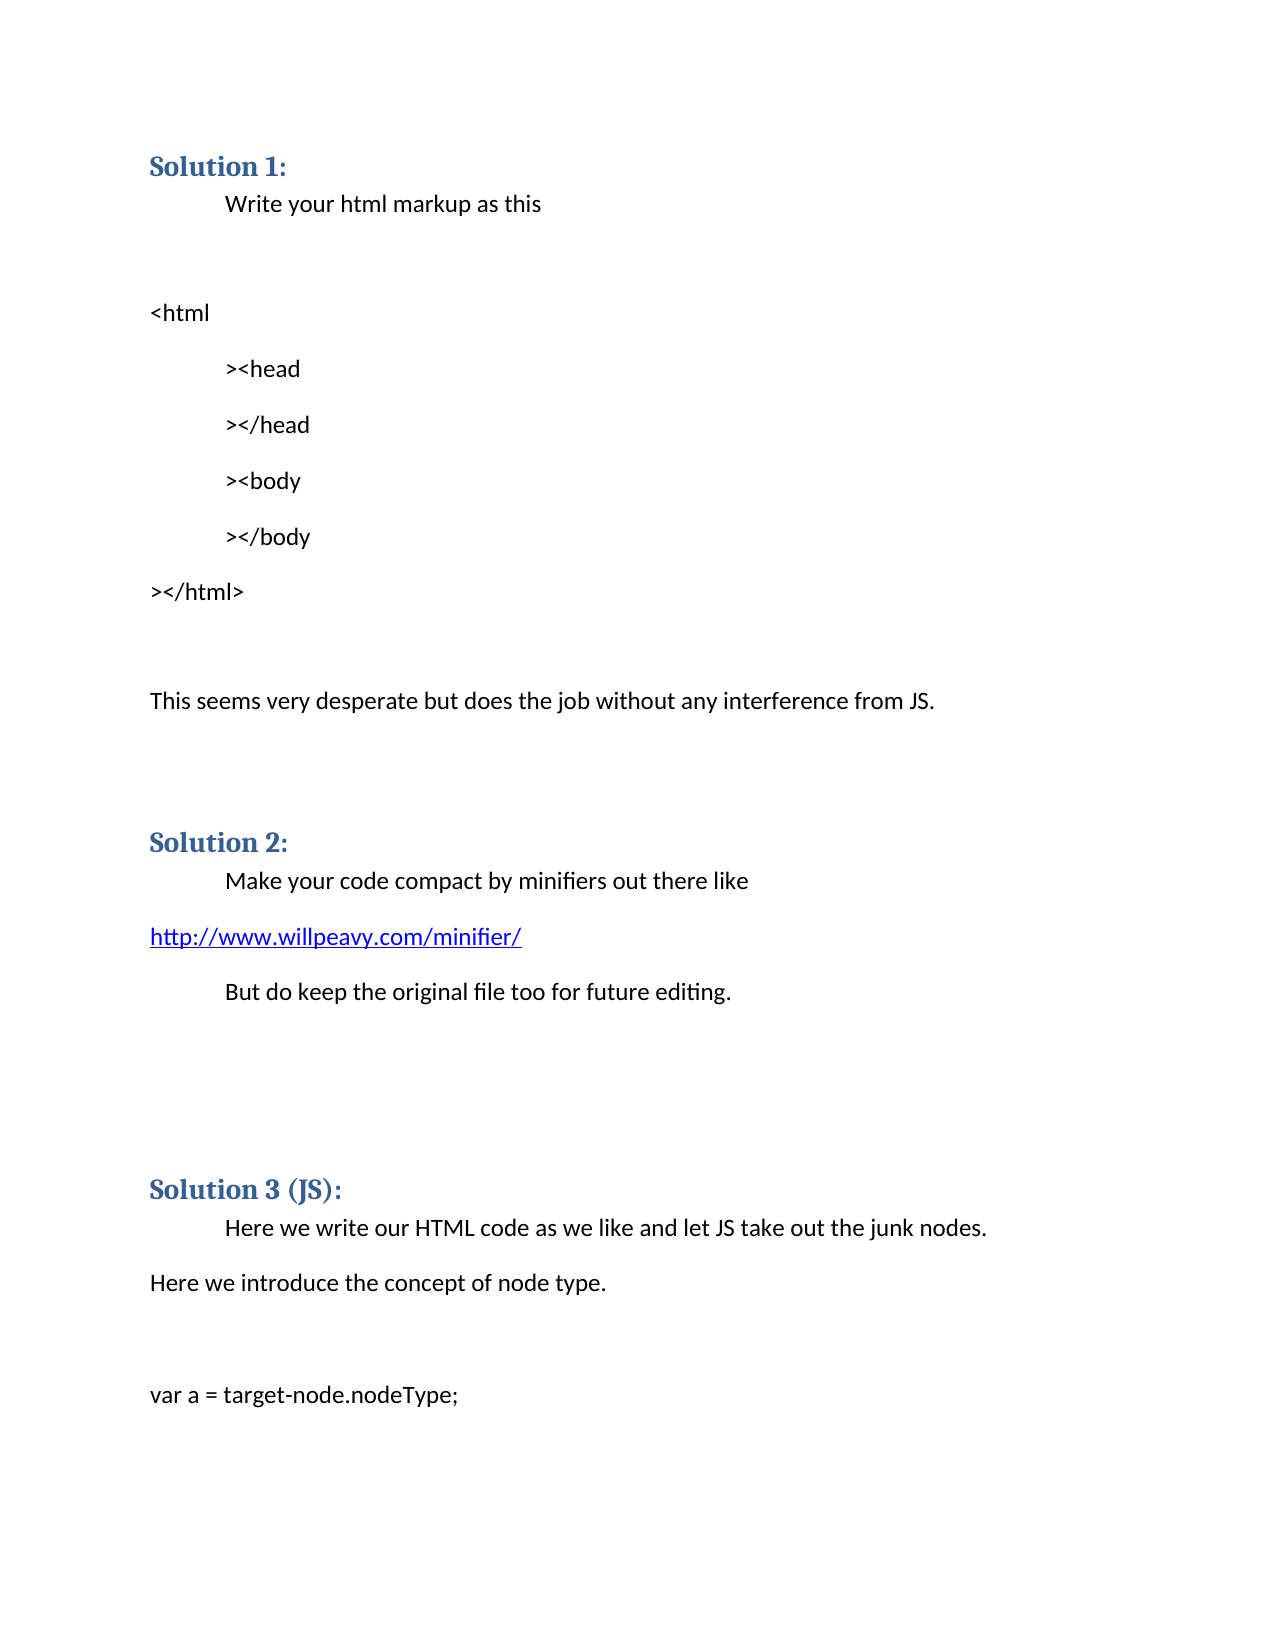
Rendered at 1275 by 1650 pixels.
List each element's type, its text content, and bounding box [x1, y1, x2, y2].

text Here we introduce the concept of node type. [150, 1267, 1125, 1298]
text ></html> [150, 577, 1125, 607]
text ></body [150, 521, 1125, 551]
text Write your html markup as this [150, 188, 1125, 219]
text http://www.willpeavy.com/minifier/ [150, 921, 1125, 951]
text <html [150, 297, 1125, 328]
subtitle Solution 3 (JS): [150, 1173, 1125, 1207]
subtitle Solution 1: [150, 150, 1125, 183]
text Here we write our HTML code as we like and let JS take out the junk nodes. [150, 1212, 1125, 1242]
text var a = target-node.nodeType; [150, 1379, 1125, 1410]
text ><head [150, 353, 1125, 384]
text ></head [150, 409, 1125, 439]
text ><body [150, 465, 1125, 495]
text This seems very desperate but does the job without any interference from JS. [150, 685, 1125, 716]
text But do keep the original file too for future editing. [150, 976, 1125, 1007]
text Make your code compact by minifiers out there like [150, 865, 1125, 895]
subtitle Solution 2: [150, 826, 1125, 860]
